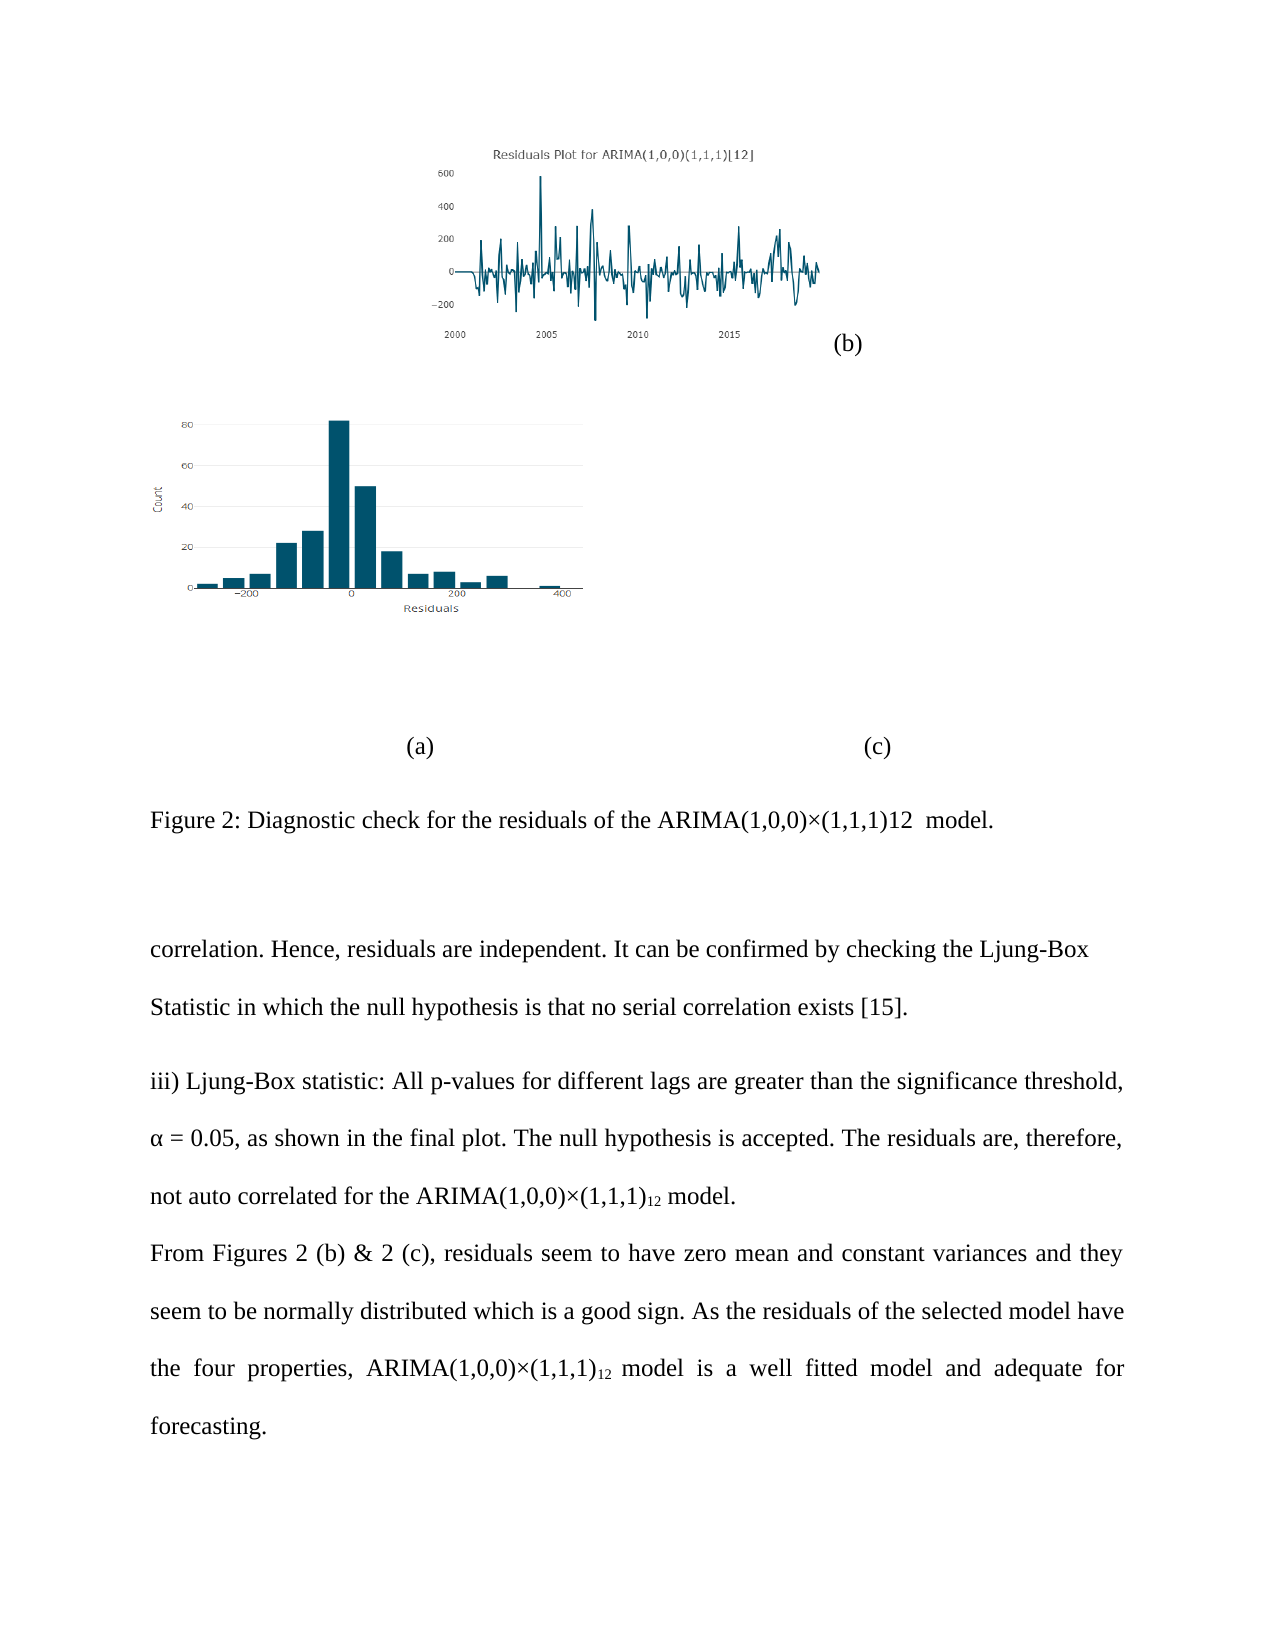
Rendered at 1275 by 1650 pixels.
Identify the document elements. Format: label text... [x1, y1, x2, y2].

text From Figures 2 (b) & 2 (c), residuals seem to have zero mean and constant variances and they seem to be normally distributed which is a good sign. As the residuals of the selected model have the four properties, ARIMA(1,0,0)×(1,1,1)12 model is a well fitted model and adequate for forecasting. [150, 1238, 1125, 1440]
text Figure 2: Diagnostic check for the residuals of the ARIMA(1,0,0)×(1,1,1)12 model. [150, 805, 1125, 890]
picture [412, 150, 834, 352]
text (a) (c) [150, 731, 1125, 759]
picture [150, 402, 583, 614]
text correlation. Hence, residuals are independent. It can be confirmed by checking the Ljung-Box Statistic in which the null hypothesis is that no serial correlation exists [15]. [150, 934, 1125, 1021]
text iii) Ljung-Box statistic: All p-values for different lags are greater than the significance threshold, α = 0.05, as shown in the final plot. The null hypothesis is accepted. The residuals are, therefore, not auto correlated for the ARIMA(1,0,0)×(1,1,1)12 model. [150, 1066, 1125, 1210]
